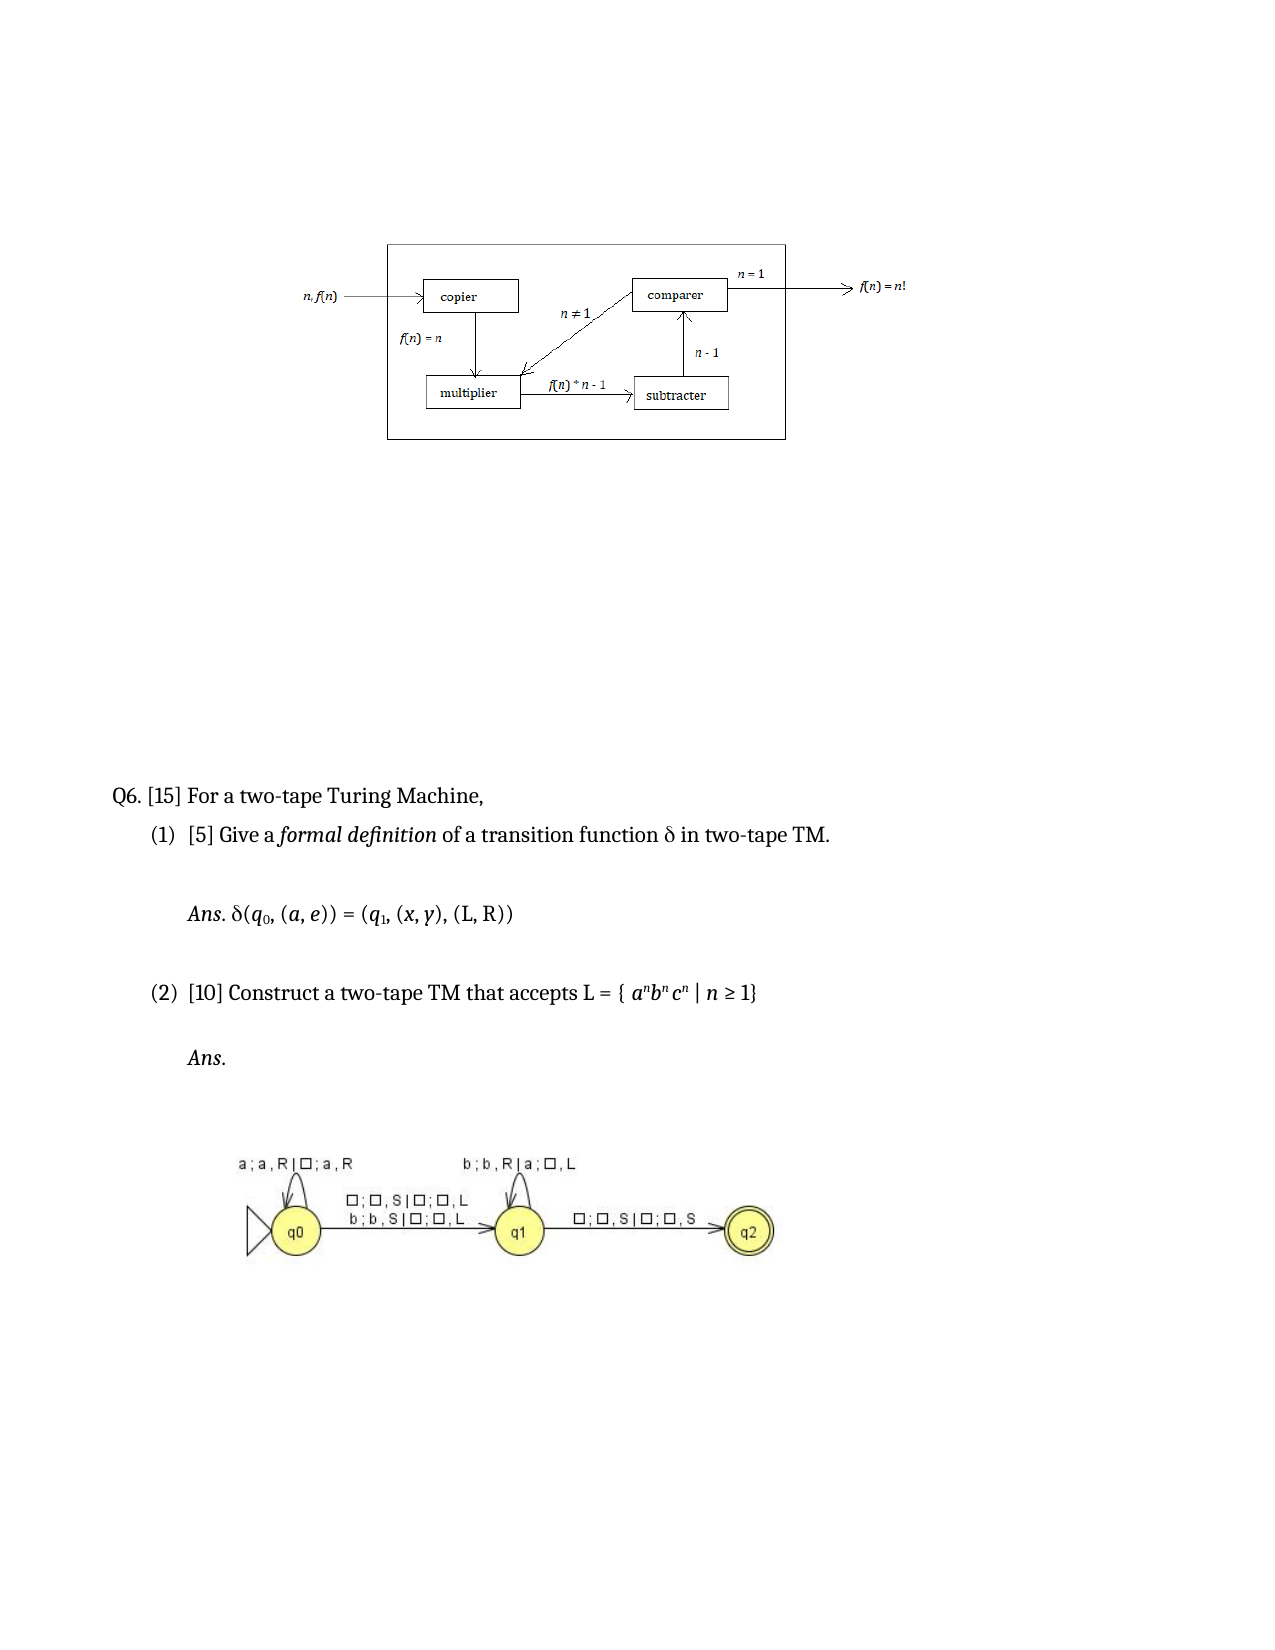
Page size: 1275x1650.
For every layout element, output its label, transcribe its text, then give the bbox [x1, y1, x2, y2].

picture [187, 1108, 867, 1475]
text Q6. [15] For a two-tape Turing Machine, [112, 783, 1162, 809]
list [5] Give a formal definition of a transition function in two-tape TM. [150, 822, 1162, 848]
text Ans. (q0, (a, e)) = (q1, (x, y), (L, R)) [187, 901, 1162, 927]
list [10] Construct a two-tape TM that accepts L = { anbn cn | n ≥ 1} [150, 980, 1162, 1006]
text Ans. [187, 1044, 1162, 1071]
picture [187, 150, 1238, 741]
